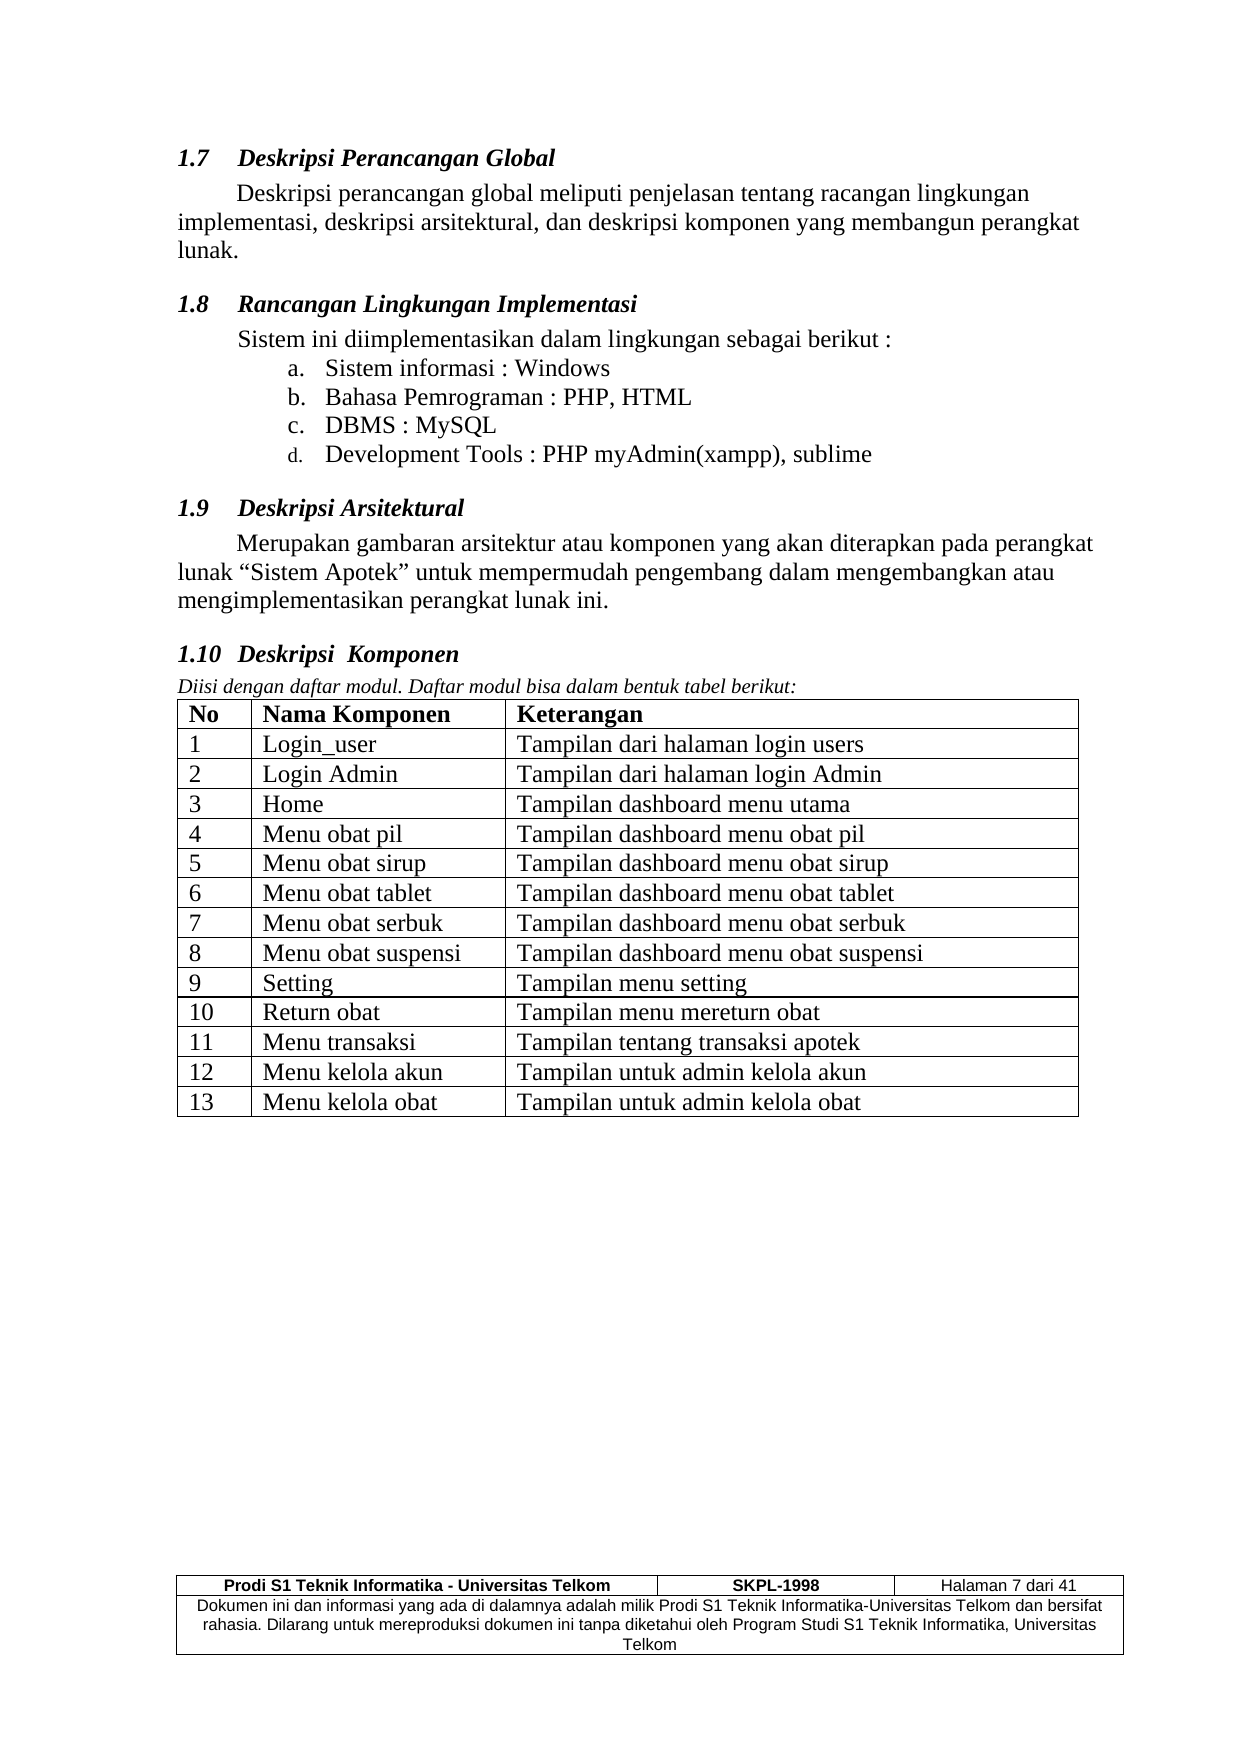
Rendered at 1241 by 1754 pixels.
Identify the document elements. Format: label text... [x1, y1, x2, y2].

table_cell Login Admin [252, 759, 505, 788]
table_cell Menu obat tablet [252, 878, 505, 907]
subtitle Deskripsi Arsitektural [177, 493, 1122, 522]
table_cell Tampilan dashboard menu obat sirup [506, 849, 1078, 877]
list DBMS : MySQL [287, 411, 1122, 439]
table_cell Menu obat pil [252, 819, 505, 847]
table_cell Menu obat sirup [252, 849, 505, 877]
table_cell 5 [178, 849, 251, 877]
list Sistem informasi : Windows [287, 353, 1122, 382]
table_cell 11 [178, 1027, 251, 1056]
table_cell Tampilan tentang transaksi apotek [506, 1027, 1078, 1056]
table_cell Home [252, 789, 505, 818]
table_cell Return obat [252, 998, 505, 1026]
table_cell Login_user [252, 729, 505, 758]
table_cell Tampilan menu mereturn obat [506, 998, 1078, 1026]
list Bahasa Pemrograman : PHP, HTML [287, 382, 1122, 411]
table_cell Tampilan untuk admin kelola obat [506, 1087, 1078, 1116]
table_cell 8 [178, 938, 251, 967]
table_cell 4 [178, 819, 251, 847]
table_header No [178, 700, 251, 728]
table_cell Tampilan dashboard menu obat suspensi [506, 938, 1078, 967]
table_cell Tampilan untuk admin kelola akun [506, 1057, 1078, 1086]
table_header Keterangan [506, 700, 1078, 728]
subtitle Deskripsi Komponen [177, 639, 1122, 668]
table_cell Menu obat serbuk [252, 908, 505, 937]
table_cell 2 [178, 759, 251, 788]
table_cell Menu kelola obat [252, 1087, 505, 1116]
text Sistem ini diimplementasikan dalam lingkungan sebagai berikut : [177, 324, 1122, 353]
table_cell Menu transaksi [252, 1027, 505, 1056]
table_cell Tampilan dari halaman login Admin [506, 759, 1078, 788]
table_cell 7 [178, 908, 251, 937]
table_cell 13 [178, 1087, 251, 1116]
table_cell 12 [178, 1057, 251, 1086]
table_cell Tampilan menu setting [506, 968, 1078, 996]
table_cell Setting [252, 968, 505, 996]
table_cell Tampilan dashboard menu utama [506, 789, 1078, 818]
table_header Nama Komponen [252, 700, 505, 728]
table_cell Menu obat suspensi [252, 938, 505, 967]
table_cell 1 [178, 729, 251, 758]
table_cell 6 [178, 878, 251, 907]
table_cell Tampilan dashboard menu obat tablet [506, 878, 1078, 907]
subtitle Rancangan Lingkungan Implementasi [177, 289, 1122, 318]
text Diisi dengan daftar modul. Daftar modul bisa dalam bentuk tabel berikut: [177, 674, 1122, 698]
table_cell 3 [178, 789, 251, 818]
subtitle Deskripsi Perancangan Global [177, 143, 1122, 172]
list Development Tools : PHP myAdmin(xampp), sublime [287, 439, 1122, 468]
text Deskripsi perancangan global meliputi penjelasan tentang racangan lingkungan implementasi, deskripsi arsitektural, dan deskripsi komponen yang membangun perangkat lunak. [177, 178, 1122, 264]
text Merupakan gambaran arsitektur atau komponen yang akan diterapkan pada perangkat lunak “Sistem Apotek” untuk mempermudah pengembang dalam mengembangkan atau mengimplementasikan perangkat lunak ini. [177, 528, 1122, 614]
table_cell 10 [178, 998, 251, 1026]
table_cell Tampilan dari halaman login users [506, 729, 1078, 758]
table_cell Menu kelola akun [252, 1057, 505, 1086]
table_cell 9 [178, 968, 251, 996]
table_cell Tampilan dashboard menu obat serbuk [506, 908, 1078, 937]
table_cell Tampilan dashboard menu obat pil [506, 819, 1078, 847]
